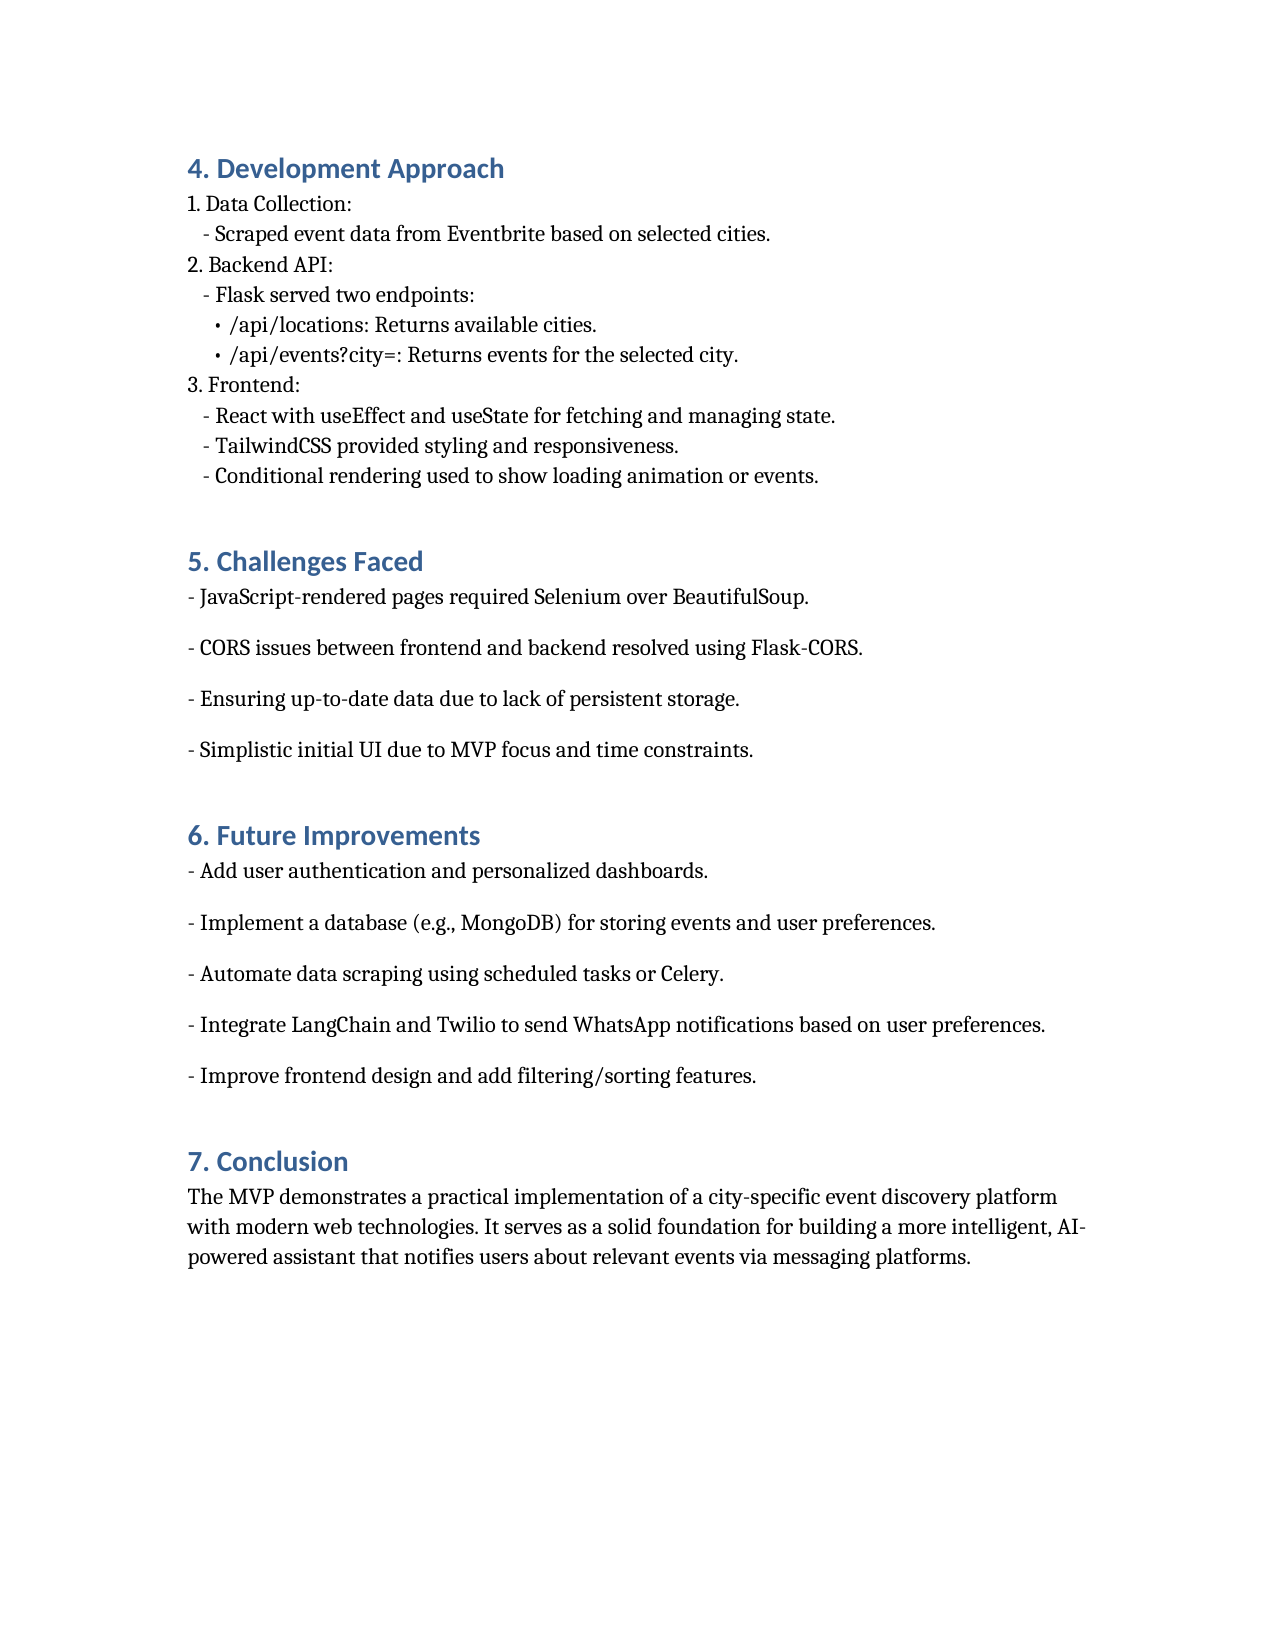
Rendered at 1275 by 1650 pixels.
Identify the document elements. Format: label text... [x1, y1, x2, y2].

text - Implement a database (e.g., MongoDB) for storing events and user preferences. [187, 909, 1087, 936]
text - Improve frontend design and add filtering/sorting features. [187, 1062, 1087, 1089]
text 1. Data Collection: - Scraped event data from Eventbrite based on selected cities. 2. Backend API: - Flask served two endpoints: • /api/locations: Returns available cities. • /api/events?city=: Returns events for the selected city. 3. Frontend: - React with useEffect and useState for fetching and managing state. - TailwindCSS provided styling and responsiveness. - Conditional rendering used to show loading animation or events. [187, 191, 1087, 489]
subtitle 6. Future Improvements [187, 817, 1087, 853]
text - Ensuring up-to-date data due to lack of persistent storage. [187, 686, 1087, 712]
subtitle 7. Conclusion [187, 1143, 1087, 1178]
text - Simplistic initial UI due to MVP focus and time constraints. [187, 737, 1087, 763]
text - CORS issues between frontend and backend resolved using Flask-CORS. [187, 635, 1087, 661]
text - Add user authentication and personalized dashboards. [187, 858, 1087, 884]
subtitle 4. Development Approach [187, 150, 1087, 186]
subtitle 5. Challenges Faced [187, 543, 1087, 579]
text - JavaScript-rendered pages required Selenium over BeautifulSoup. [187, 584, 1087, 610]
text - Automate data scraping using scheduled tasks or Celery. [187, 960, 1087, 987]
text - Integrate LangChain and Twilio to send WhatsApp notifications based on user preferences. [187, 1011, 1087, 1038]
text The MVP demonstrates a practical implementation of a city-specific event discovery platform with modern web technologies. It serves as a solid foundation for building a more intelligent, AI-powered assistant that notifies users about relevant events via messaging platforms. [187, 1183, 1087, 1270]
